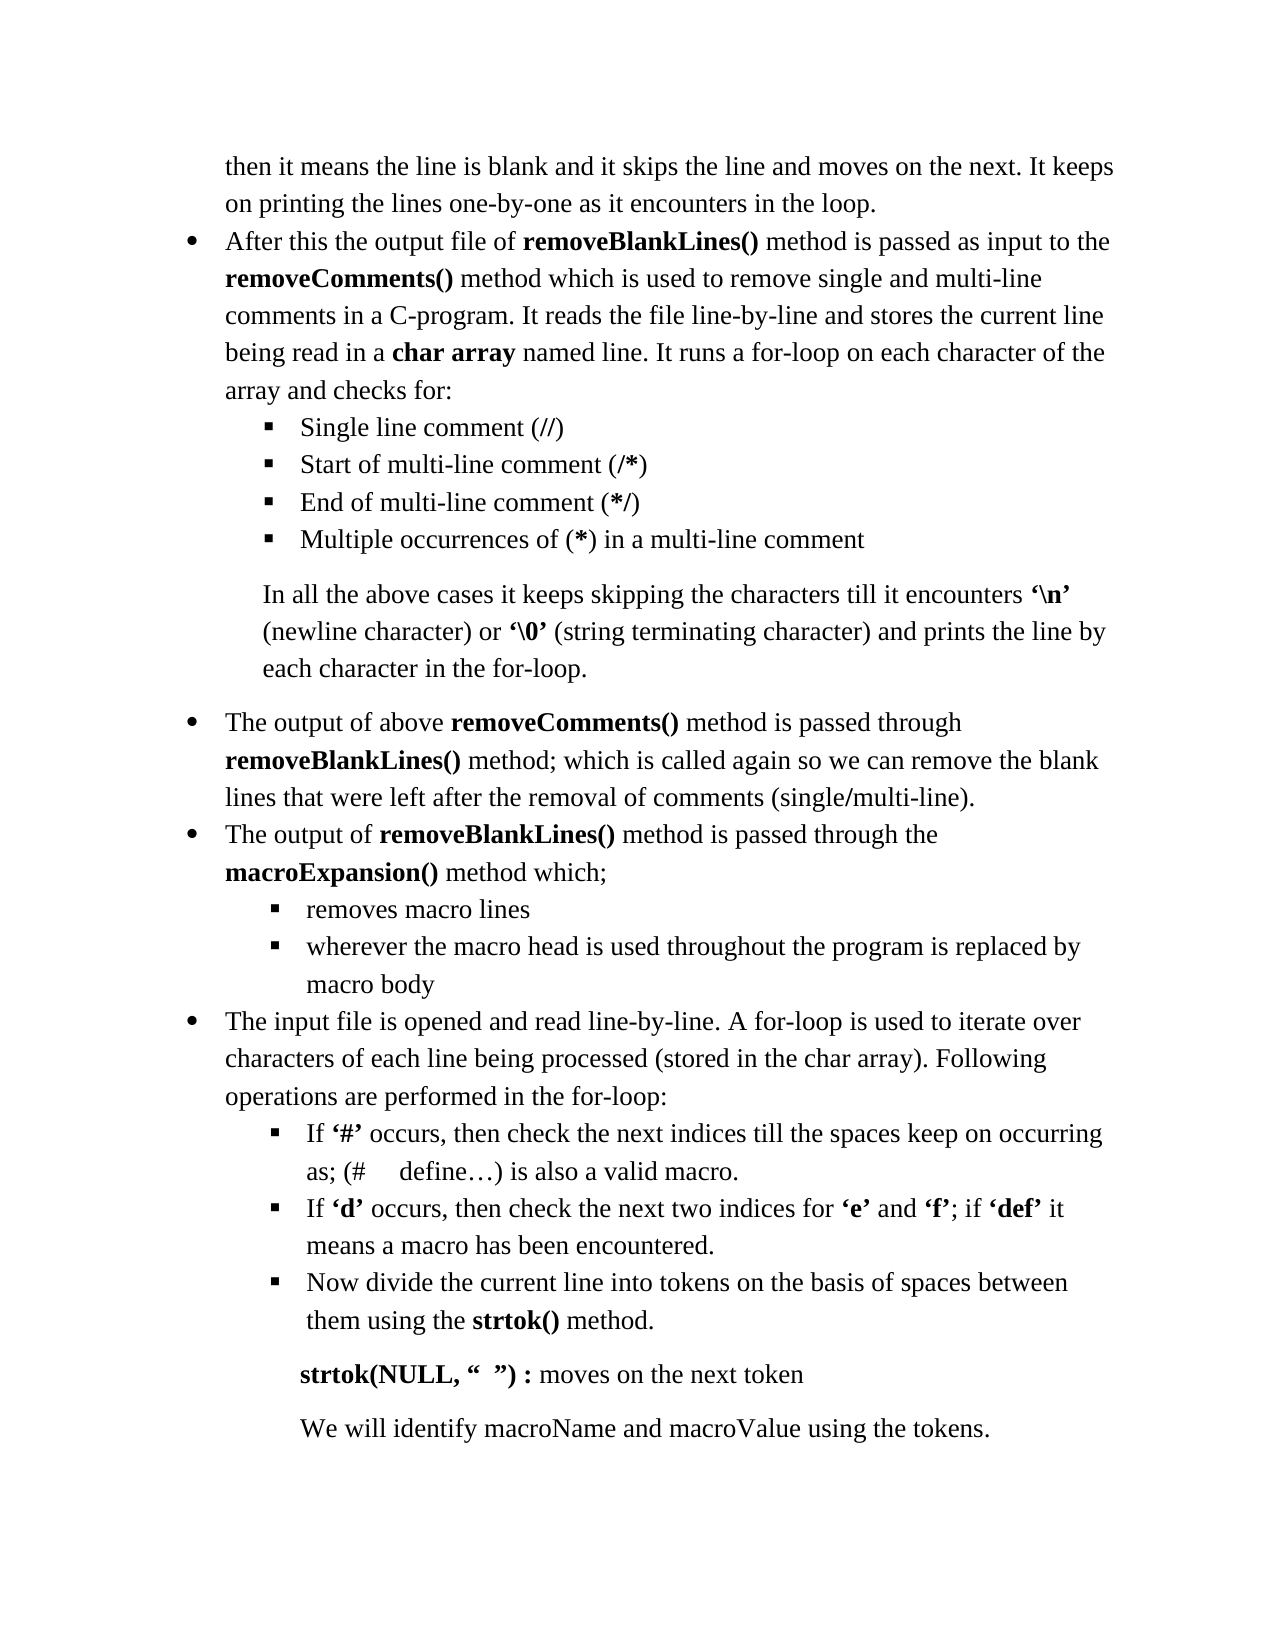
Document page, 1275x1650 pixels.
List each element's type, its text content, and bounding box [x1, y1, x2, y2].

list The input file is opened and read line-by-line. A for-loop is used to iterate over characters of each line being processed (stored in the char array). Following operations are performed in the for-loop: [187, 1005, 1125, 1111]
list removes macro lines [269, 893, 1125, 924]
list If ‘d’ occurs, then check the next two indices for ‘e’ and ‘f’; if ‘def’ it means a macro has been encountered. [269, 1192, 1125, 1260]
list If ‘#’ occurs, then check the next indices till the spaces keep on occurring as; (# define…) is also a valid macro. [269, 1117, 1125, 1186]
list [187, 150, 1125, 218]
list After this the output file of removeBlankLines() method is passed as input to the removeComments() method which is used to remove single and multi-line comments in a C-program. It reads the file line-by-line and stores the current line being read in a char array named line. It runs a for-loop on each character of the array and checks for: [187, 224, 1125, 405]
text We will identify macroName and macroValue using the tokens. [225, 1412, 1125, 1443]
list wherever the macro head is used throughout the program is replaced by macro body [269, 931, 1125, 999]
list Now divide the current line into tokens on the basis of spaces between them using the strtok() method. [269, 1267, 1125, 1335]
text strtok(NULL, “ ”) : moves on the next token [225, 1358, 1125, 1389]
list Start of multi-line comment (/*) [262, 449, 1125, 480]
list The output of above removeComments() method is passed through removeBlankLines() method; which is called again so we can remove the blank lines that were left after the removal of comments (single/multi-line). [187, 706, 1125, 812]
list End of multi-line comment (*/) [262, 486, 1125, 517]
list Single line comment (//) [262, 411, 1125, 442]
text In all the above cases it keeps skipping the characters till it encounters ‘\n’ (newline character) or ‘\0’ (string terminating character) and prints the line by each character in the for-loop. [262, 578, 1125, 683]
list The output of removeBlankLines() method is passed through the macroExpansion() method which; [187, 818, 1125, 887]
list Multiple occurrences of (*) in a multi-line comment [262, 524, 1125, 555]
